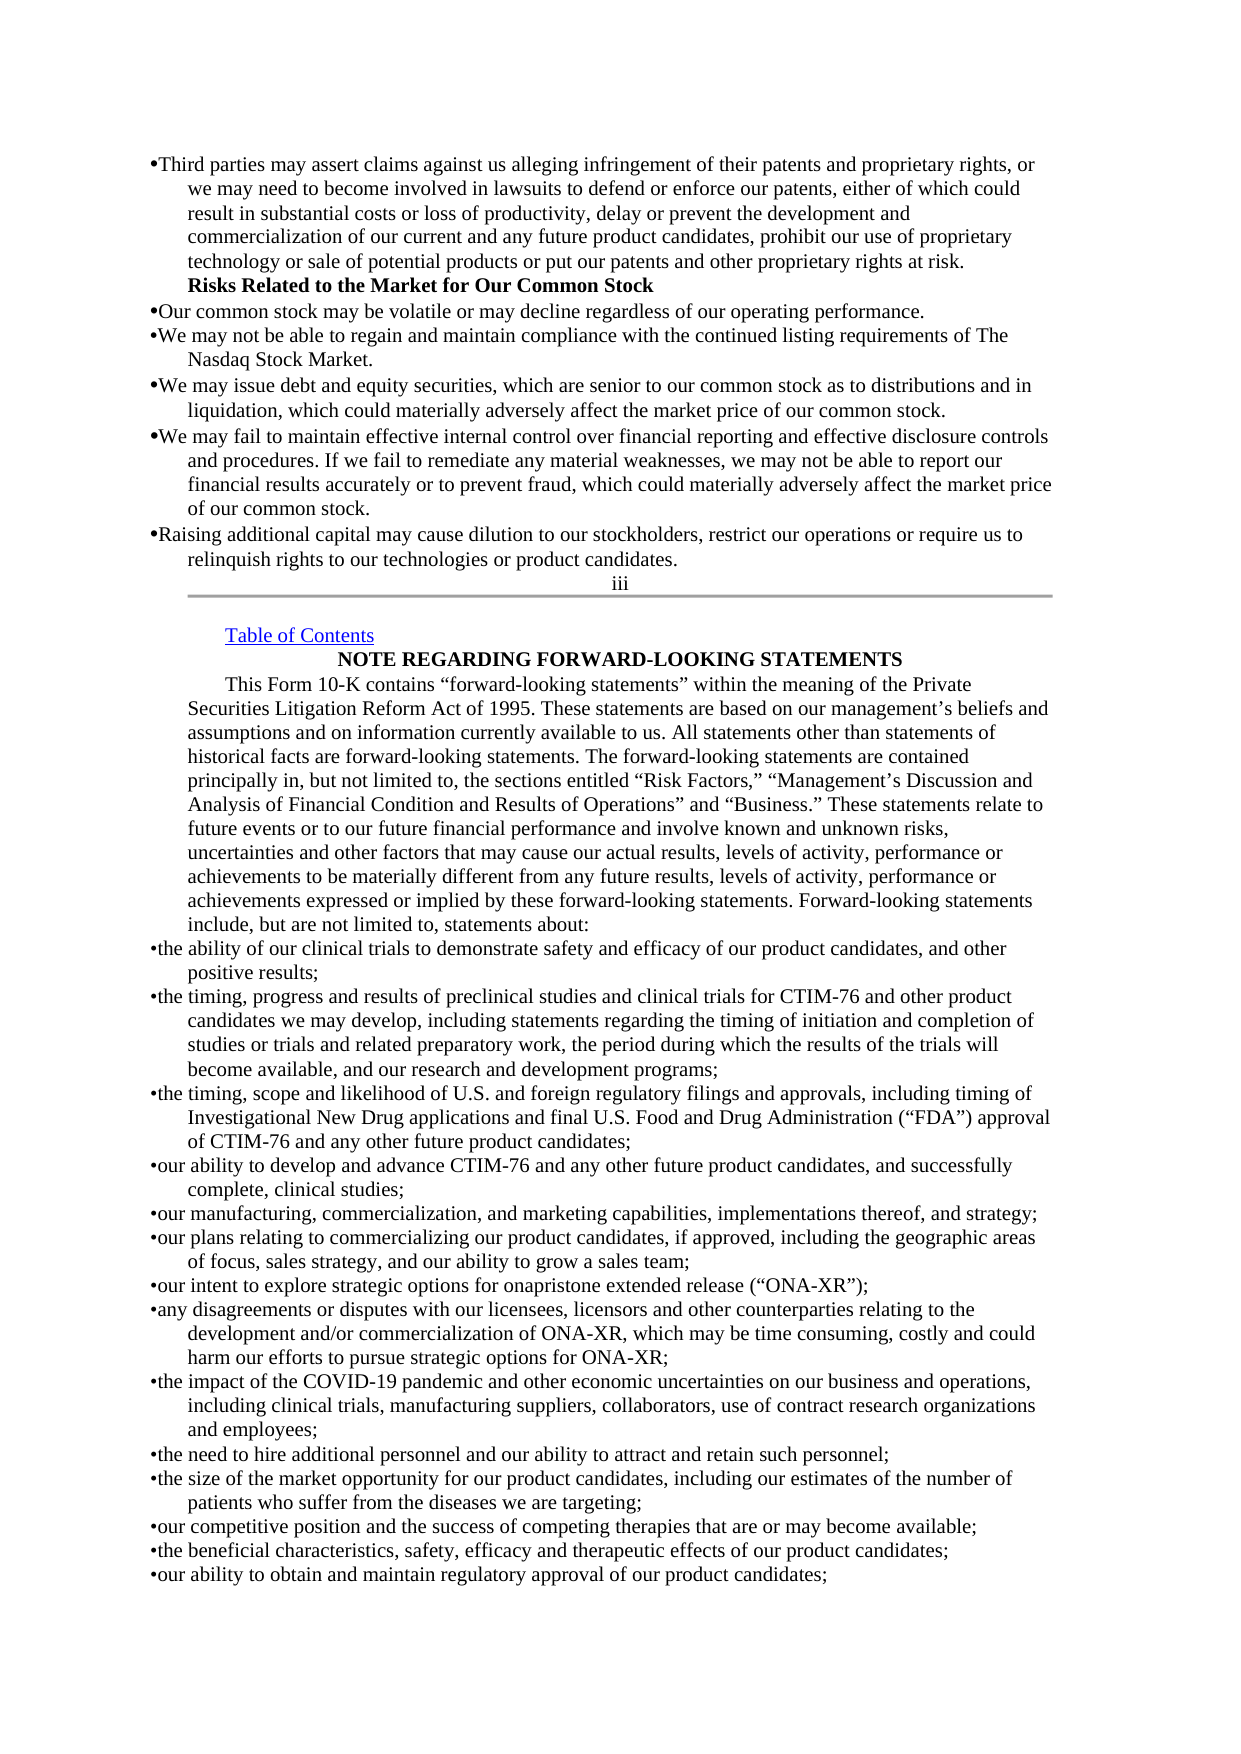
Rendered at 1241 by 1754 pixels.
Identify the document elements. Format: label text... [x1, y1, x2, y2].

text •the impact of the COVID-19 pandemic and other economic uncertainties on our business and operations, including clinical trials, manufacturing suppliers, collaborators, use of contract research organizations and employees; [150, 1369, 1053, 1441]
text NOTE REGARDING FORWARD-LOOKING STATEMENTS [187, 647, 1053, 671]
text •our intent to explore strategic options for onapristone extended release (“ONA-XR”); [150, 1273, 1053, 1297]
text •Third parties may assert claims against us alleging infringement of their patents and proprietary rights, or we may need to become involved in lawsuits to defend or enforce our patents, either of which could result in substantial costs or loss of productivity, delay or prevent the development and commercialization of our current and any future product candidates, prohibit our use of proprietary technology or sale of potential products or put our patents and other proprietary rights at risk. [150, 150, 1053, 273]
text •the size of the market opportunity for our product candidates, including our estimates of the number of patients who suffer from the diseases we are targeting; [150, 1466, 1053, 1514]
text Risks Related to the Market for Our Common Stock [187, 273, 1053, 297]
text •We may not be able to regain and maintain compliance with the continued listing requirements of The Nasdaq Stock Market. [150, 323, 1053, 371]
text •the timing, progress and results of preclinical studies and clinical trials for CTIM-76 and other product candidates we may develop, including statements regarding the timing of initiation and completion of studies or trials and related preparatory work, the period during which the results of the trials will become available, and our research and development programs; [150, 984, 1053, 1081]
text •our ability to obtain and maintain regulatory approval of our product candidates; [150, 1562, 1053, 1586]
text •our ability to develop and advance CTIM-76 and any other future product candidates, and successfully complete, clinical studies; [150, 1153, 1053, 1201]
text •our manufacturing, commercialization, and marketing capabilities, implementations thereof, and strategy; [150, 1201, 1053, 1225]
text •We may issue debt and equity securities, which are senior to our common stock as to distributions and in liquidation, which could materially adversely affect the market price of our common stock. [150, 371, 1053, 422]
text •We may fail to maintain effective internal control over financial reporting and effective disclosure controls and procedures. If we fail to remediate any material weaknesses, we may not be able to report our financial results accurately or to prevent fraud, which could materially adversely affect the market price of our common stock. [150, 422, 1053, 520]
text •our plans relating to commercializing our product candidates, if approved, including the geographic areas of focus, sales strategy, and our ability to grow a sales team; [150, 1225, 1053, 1273]
text •Our common stock may be volatile or may decline regardless of our operating performance. [150, 297, 1053, 323]
text •the need to hire additional personnel and our ability to attract and retain such personnel; [150, 1441, 1053, 1466]
text •the ability of our clinical trials to demonstrate safety and efficacy of our product candidates, and other positive results; [150, 936, 1053, 984]
text iii [187, 571, 1053, 594]
text This Form 10-K contains “forward-looking statements” within the meaning of the Private Securities Litigation Reform Act of 1995. These statements are based on our management’s beliefs and assumptions and on information currently available to us. All statements other than statements of historical facts are forward-looking statements. The forward-looking statements are contained principally in, but not limited to, the sections entitled “Risk Factors,” “Management’s Discussion and Analysis of Financial Condition and Results of Operations” and “Business.” These statements relate to future events or to our future financial performance and involve known and unknown risks, uncertainties and other factors that may cause our actual results, levels of activity, performance or achievements to be materially different from any future results, levels of activity, performance or achievements expressed or implied by these forward-looking statements. Forward-looking statements include, but are not limited to, statements about: [187, 671, 1053, 936]
text Table of Contents [187, 623, 1053, 647]
text •any disagreements or disputes with our licensees, licensors and other counterparties relating to the development and/or commercialization of ONA-XR, which may be time consuming, costly and could harm our efforts to pursue strategic options for ONA-XR; [150, 1297, 1053, 1369]
text •our competitive position and the success of competing therapies that are or may become available; [150, 1514, 1053, 1538]
text •Raising additional capital may cause dilution to our stockholders, restrict our operations or require us to relinquish rights to our technologies or product candidates. [150, 520, 1053, 571]
text •the timing, scope and likelihood of U.S. and foreign regulatory filings and approvals, including timing of Investigational New Drug applications and final U.S. Food and Drug Administration (“FDA”) approval of CTIM-76 and any other future product candidates; [150, 1081, 1053, 1153]
text •the beneficial characteristics, safety, efficacy and therapeutic effects of our product candidates; [150, 1538, 1053, 1562]
